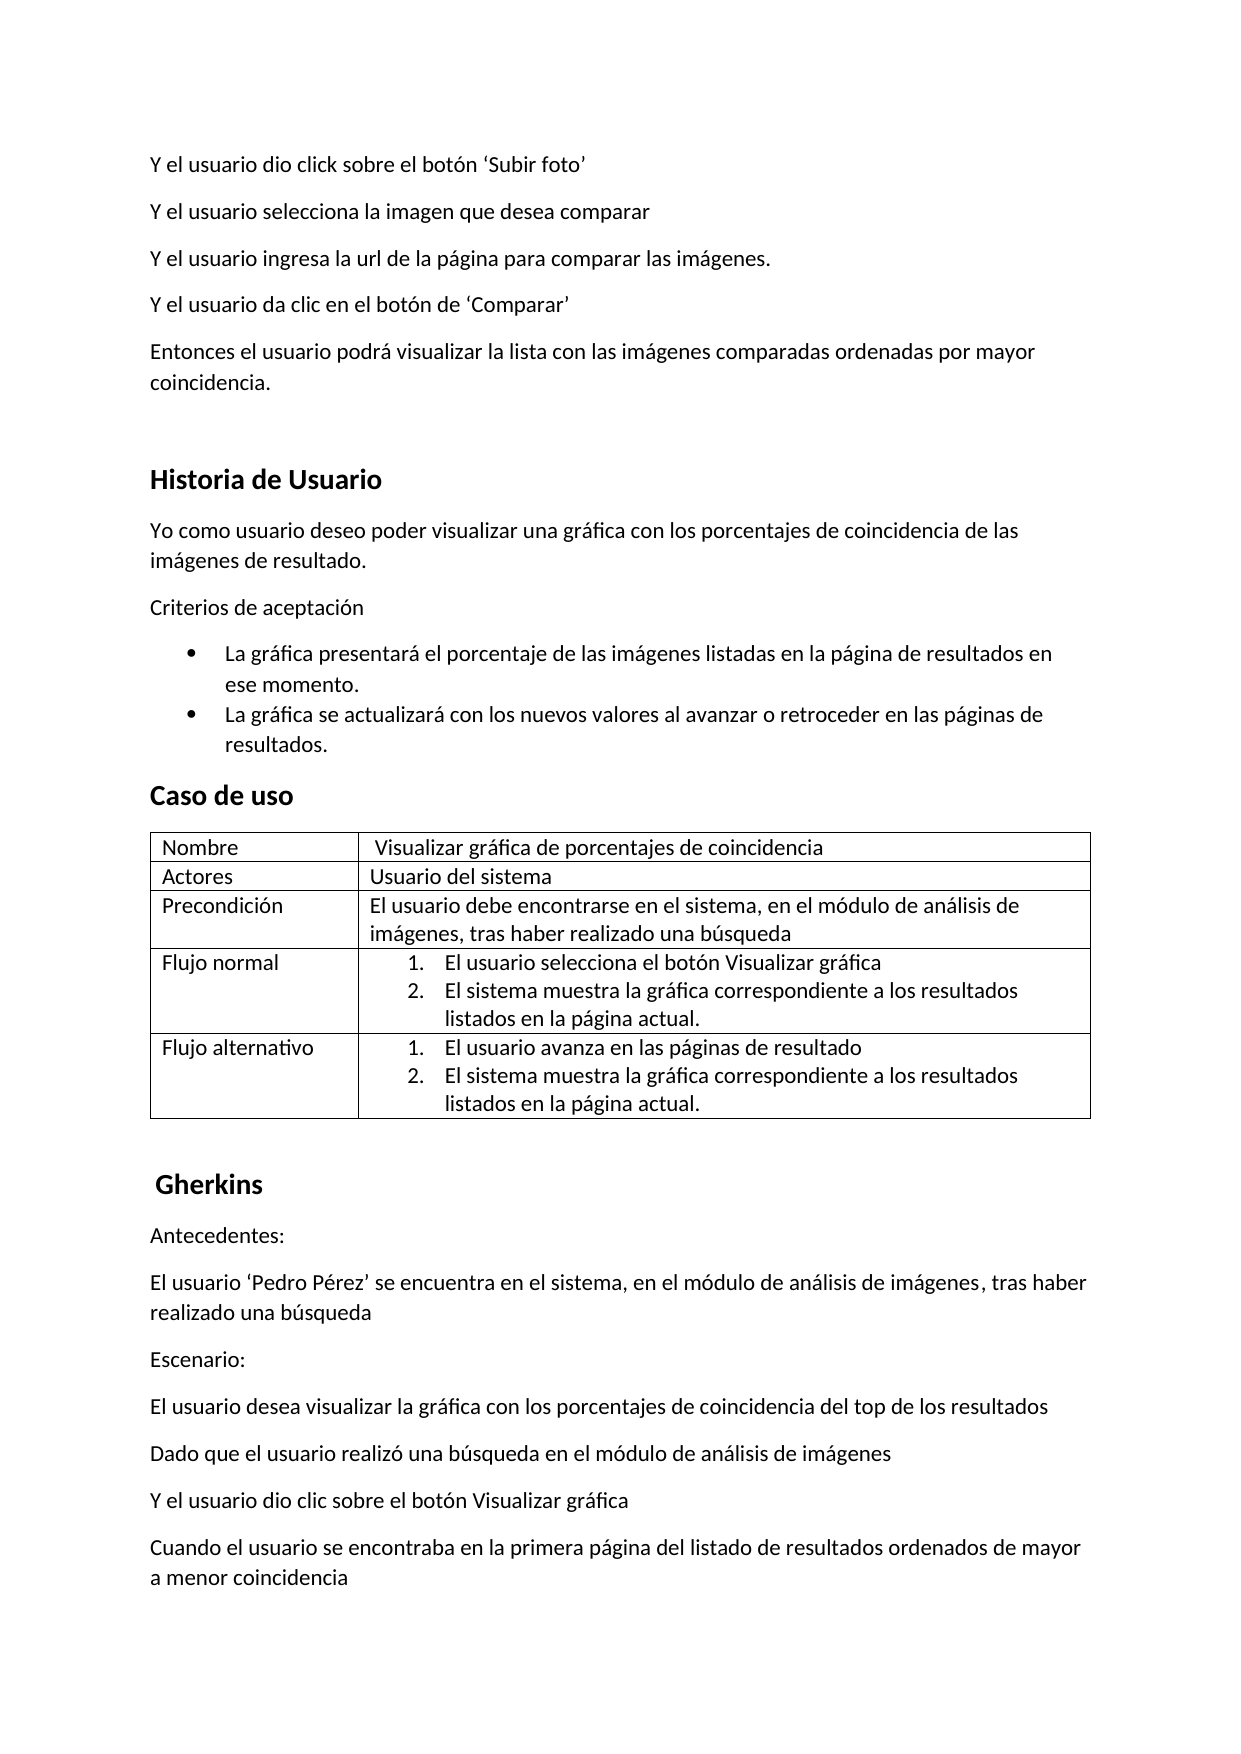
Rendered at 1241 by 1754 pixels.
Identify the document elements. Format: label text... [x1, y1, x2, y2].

text El usuario desea visualizar la gráfica con los porcentajes de coincidencia del top de los resultados [150, 1392, 1090, 1420]
text Y el usuario ingresa la url de la página para comparar las imágenes. [150, 244, 1090, 272]
text Entonces el usuario podrá visualizar la lista con las imágenes comparadas ordenadas por mayor coincidencia. [150, 337, 1090, 396]
text Criterios de aceptación [150, 593, 1090, 621]
text Y el usuario dio click sobre el botón ‘Subir foto’ [150, 150, 1090, 178]
list La gráfica se actualizará con los nuevos valores al avanzar o retroceder en las páginas de resultados. [187, 700, 1090, 758]
text Y el usuario selecciona la imagen que desea comparar [150, 197, 1090, 225]
table_cell Usuario del sistema [359, 862, 1090, 890]
text Y el usuario dio clic sobre el botón Visualizar gráfica [150, 1486, 1090, 1514]
table_cell Actores [151, 862, 358, 890]
table_cell El usuario selecciona el botón Visualizar gráfica El sistema muestra la gráfica correspondiente a los resultados listados en la página actual. [359, 949, 1090, 1032]
text Yo como usuario deseo poder visualizar una gráfica con los porcentajes de coincidencia de las imágenes de resultado. [150, 517, 1090, 574]
table_cell El usuario debe encontrarse en el sistema, en el módulo de análisis de imágenes, tras haber realizado una búsqueda [359, 891, 1090, 947]
text Caso de uso [150, 777, 1090, 813]
table_cell El usuario avanza en las páginas de resultado El sistema muestra la gráfica correspondiente a los resultados listados en la página actual. [359, 1034, 1090, 1118]
text El usuario ‘Pedro Pérez’ se encuentra en el sistema, en el módulo de análisis de imágenes, tras haber realizado una búsqueda [150, 1268, 1090, 1326]
text Antecedentes: [150, 1221, 1090, 1249]
list La gráfica presentará el porcentaje de las imágenes listadas en la página de resultados en ese momento. [187, 639, 1090, 698]
table_header Visualizar gráfica de porcentajes de coincidencia [359, 833, 1090, 861]
table_cell Flujo alternativo [151, 1034, 358, 1118]
text Gherkins [150, 1166, 1090, 1202]
text Historia de Usuario [150, 461, 1090, 497]
text Y el usuario da clic en el botón de ‘Comparar’ [150, 291, 1090, 319]
table_header Nombre [151, 833, 358, 861]
table_cell Flujo normal [151, 949, 358, 1032]
text Cuando el usuario se encontraba en la primera página del listado de resultados ordenados de mayor a menor coincidencia [150, 1533, 1090, 1591]
table_cell Precondición [151, 891, 358, 947]
text Dado que el usuario realizó una búsqueda en el módulo de análisis de imágenes [150, 1439, 1090, 1467]
text Escenario: [150, 1345, 1090, 1373]
